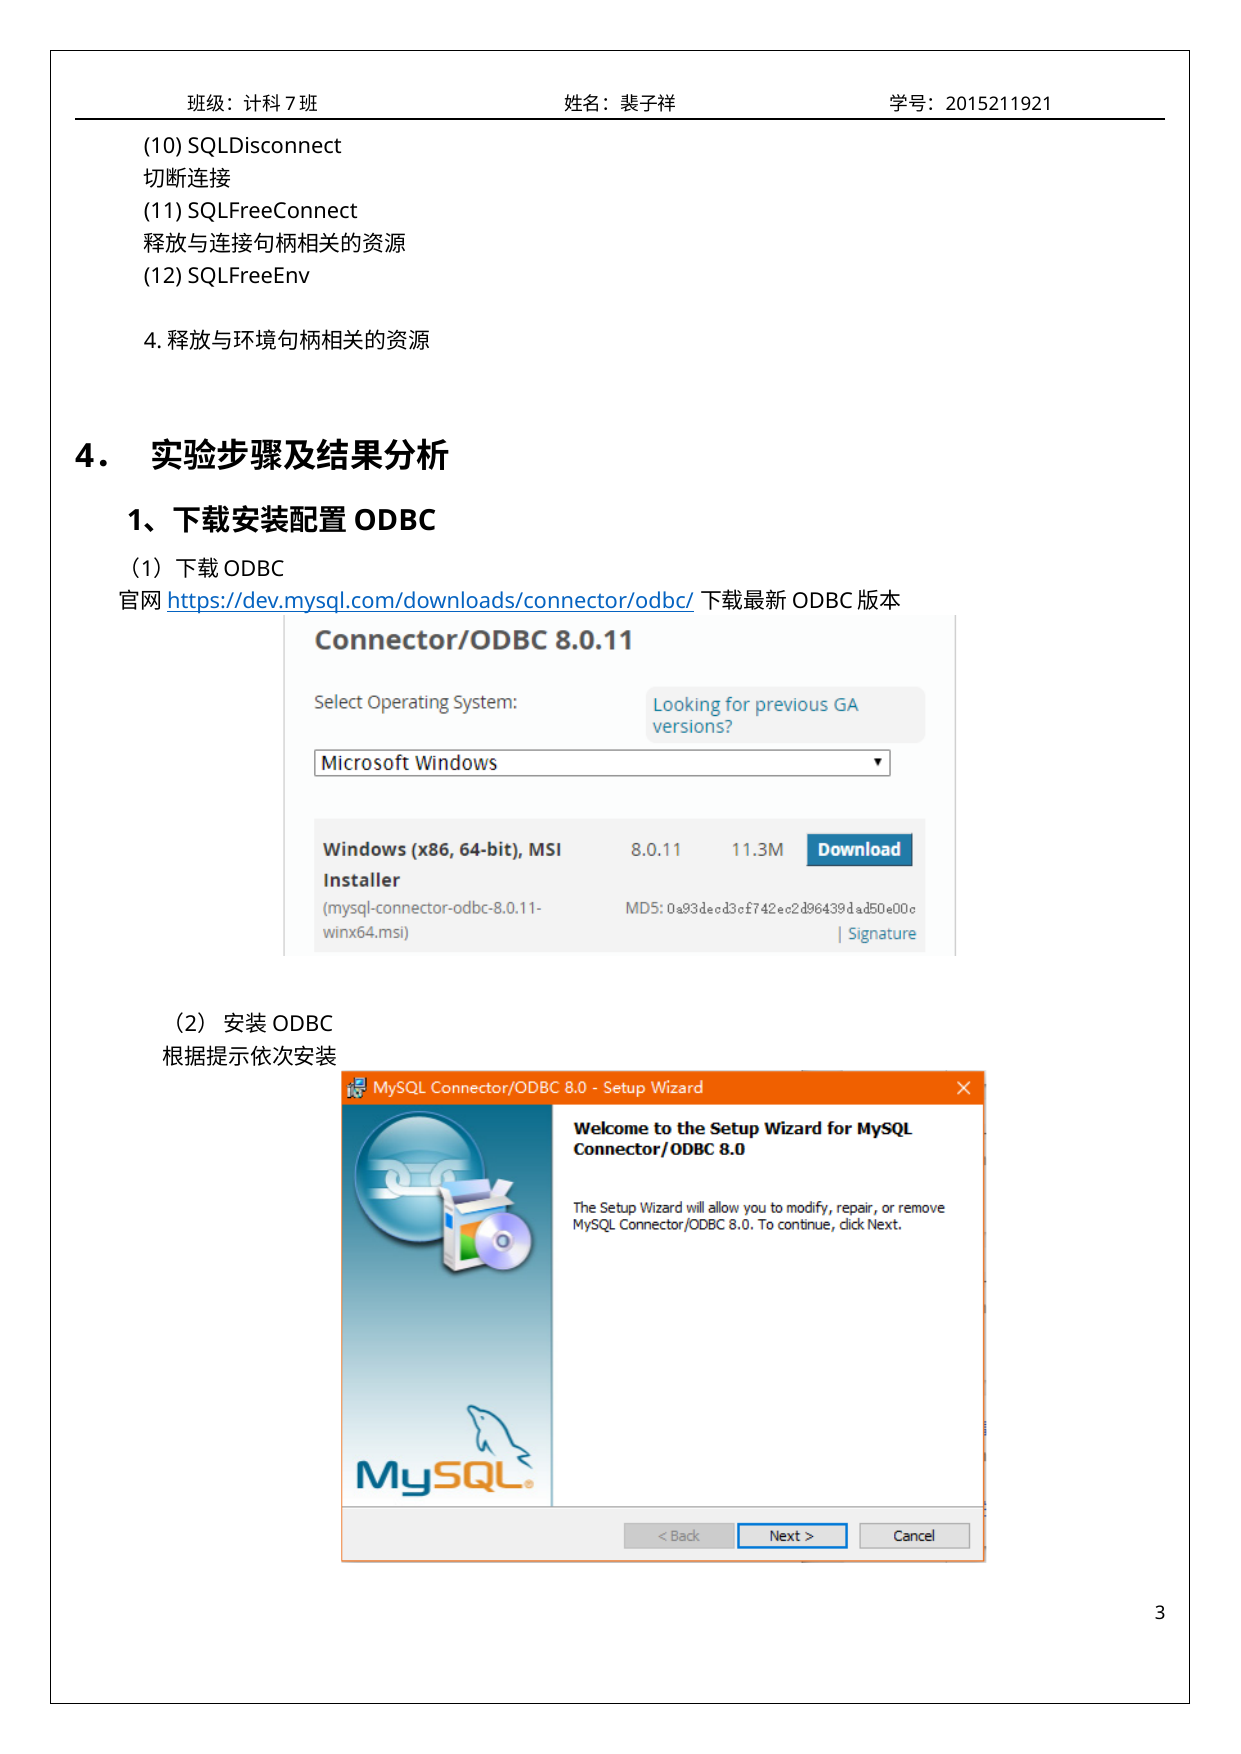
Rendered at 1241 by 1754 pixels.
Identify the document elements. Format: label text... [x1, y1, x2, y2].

list (11) SQLFreeConnect [100, 193, 1165, 226]
list 实验步骤及结果分析 [75, 421, 1165, 486]
list 切断连接 [100, 161, 1165, 193]
list （2） 安装ODBC [119, 1006, 1165, 1038]
list 4. 释放与环境句柄相关的资源 [100, 323, 1165, 356]
list (12) SQLFreeEnv [100, 258, 1165, 291]
text 官网https://dev.mysql.com/downloads/connector/odbc/ 下载最新ODBC版本 [75, 583, 1165, 616]
picture [341, 1070, 987, 1563]
list 根据提示依次安装 [119, 1038, 1165, 1071]
list (10) SQLDisconnect [100, 128, 1165, 161]
text （1）下载ODBC [75, 551, 1165, 583]
list 释放与连接句柄相关的资源 [100, 226, 1165, 258]
picture [281, 615, 960, 956]
text 1、下载安装配置ODBC [75, 486, 1165, 551]
